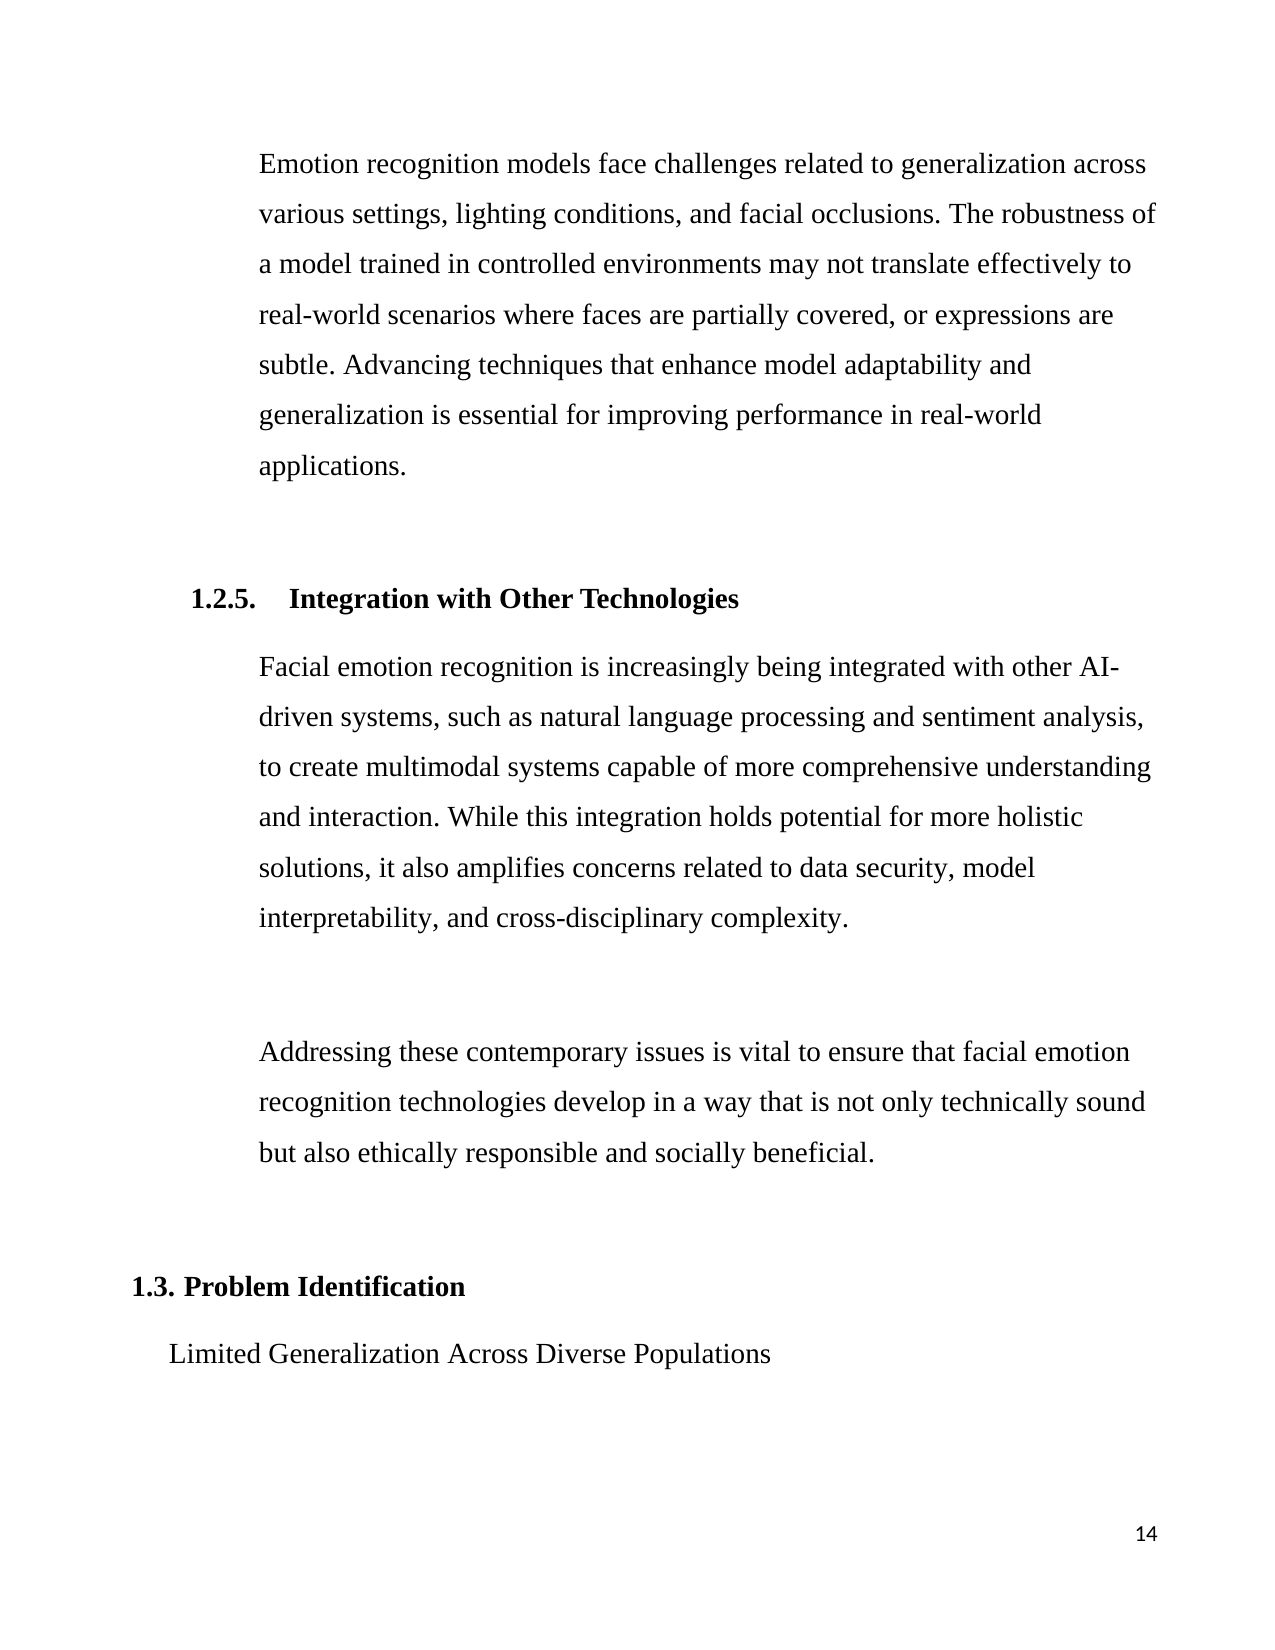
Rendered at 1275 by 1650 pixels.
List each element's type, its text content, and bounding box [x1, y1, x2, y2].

text Limited Generalization Across Diverse Populations [169, 1336, 1157, 1369]
list Integration with Other Technologies [190, 582, 1157, 615]
list Problem Identification [131, 1269, 1157, 1302]
text Addressing these contemporary issues is vital to ensure that facial emotion recognition technologies develop in a way that is not only technically sound but also ethically responsible and socially beneficial. [259, 1034, 1157, 1168]
text Emotion recognition models face challenges related to generalization across various settings, lighting conditions, and facial occlusions. The robustness of a model trained in controlled environments may not translate effectively to real-world scenarios where faces are partially covered, or expressions are subtle. Advancing techniques that enhance model adaptability and generalization is essential for improving performance in real-world applications. [259, 146, 1157, 481]
text Facial emotion recognition is increasingly being integrated with other AI-driven systems, such as natural language processing and sentiment analysis, to create multimodal systems capable of more comprehensive understanding and interaction. While this integration holds potential for more holistic solutions, it also amplifies concerns related to data security, model interpretability, and cross-disciplinary complexity. [259, 649, 1157, 934]
